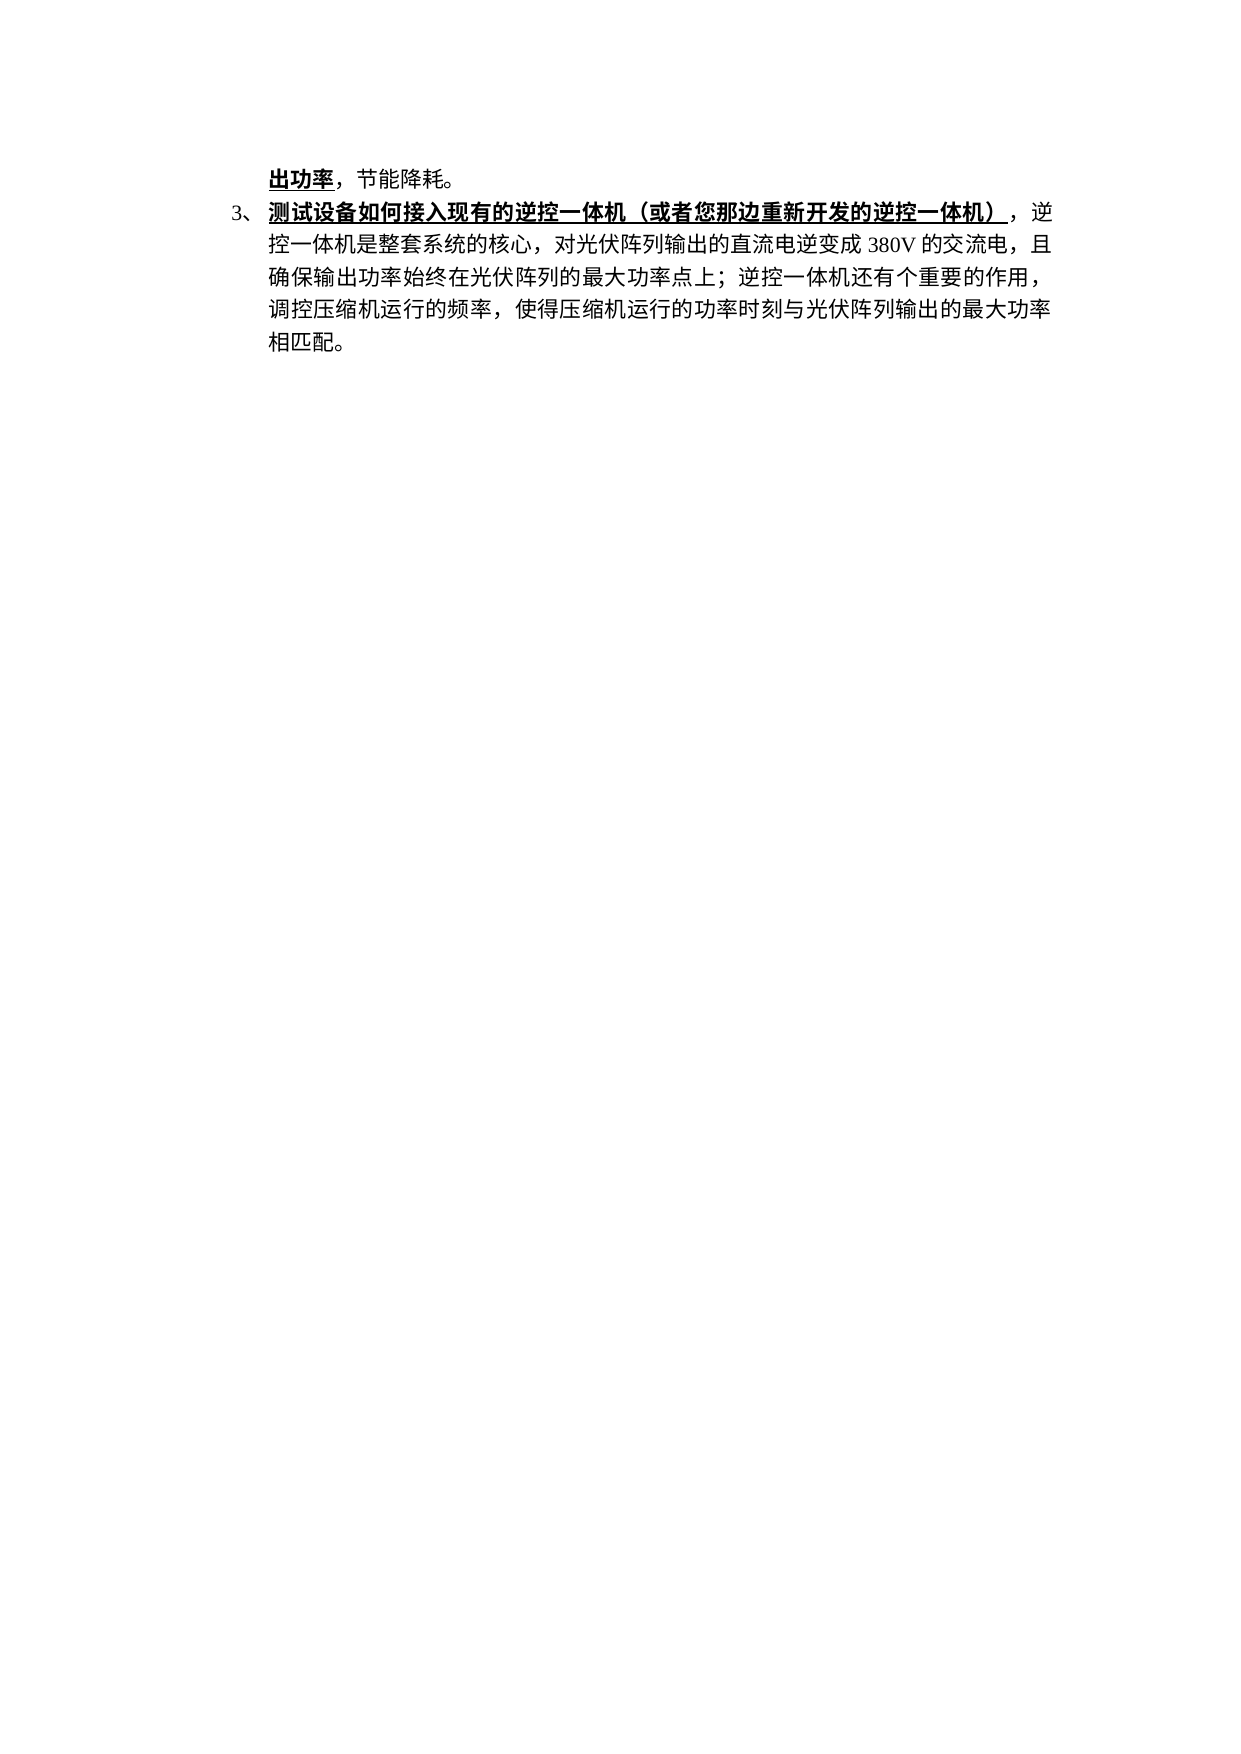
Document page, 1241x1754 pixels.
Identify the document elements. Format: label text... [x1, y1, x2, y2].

list 测试设备如何接入现有的逆控一体机（或者您那边重新开发的逆控一体机），逆控一体机是整套系统的核心，对光伏阵列输出的直流电逆变成380V的交流电，且确保输出功率始终在光伏阵列的最大功率点上；逆控一体机还有个重要的作用，调控压缩机运行的频率，使得压缩机运行的功率时刻与光伏阵列输出的最大功率相匹配。 [231, 194, 1053, 357]
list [231, 162, 1053, 194]
